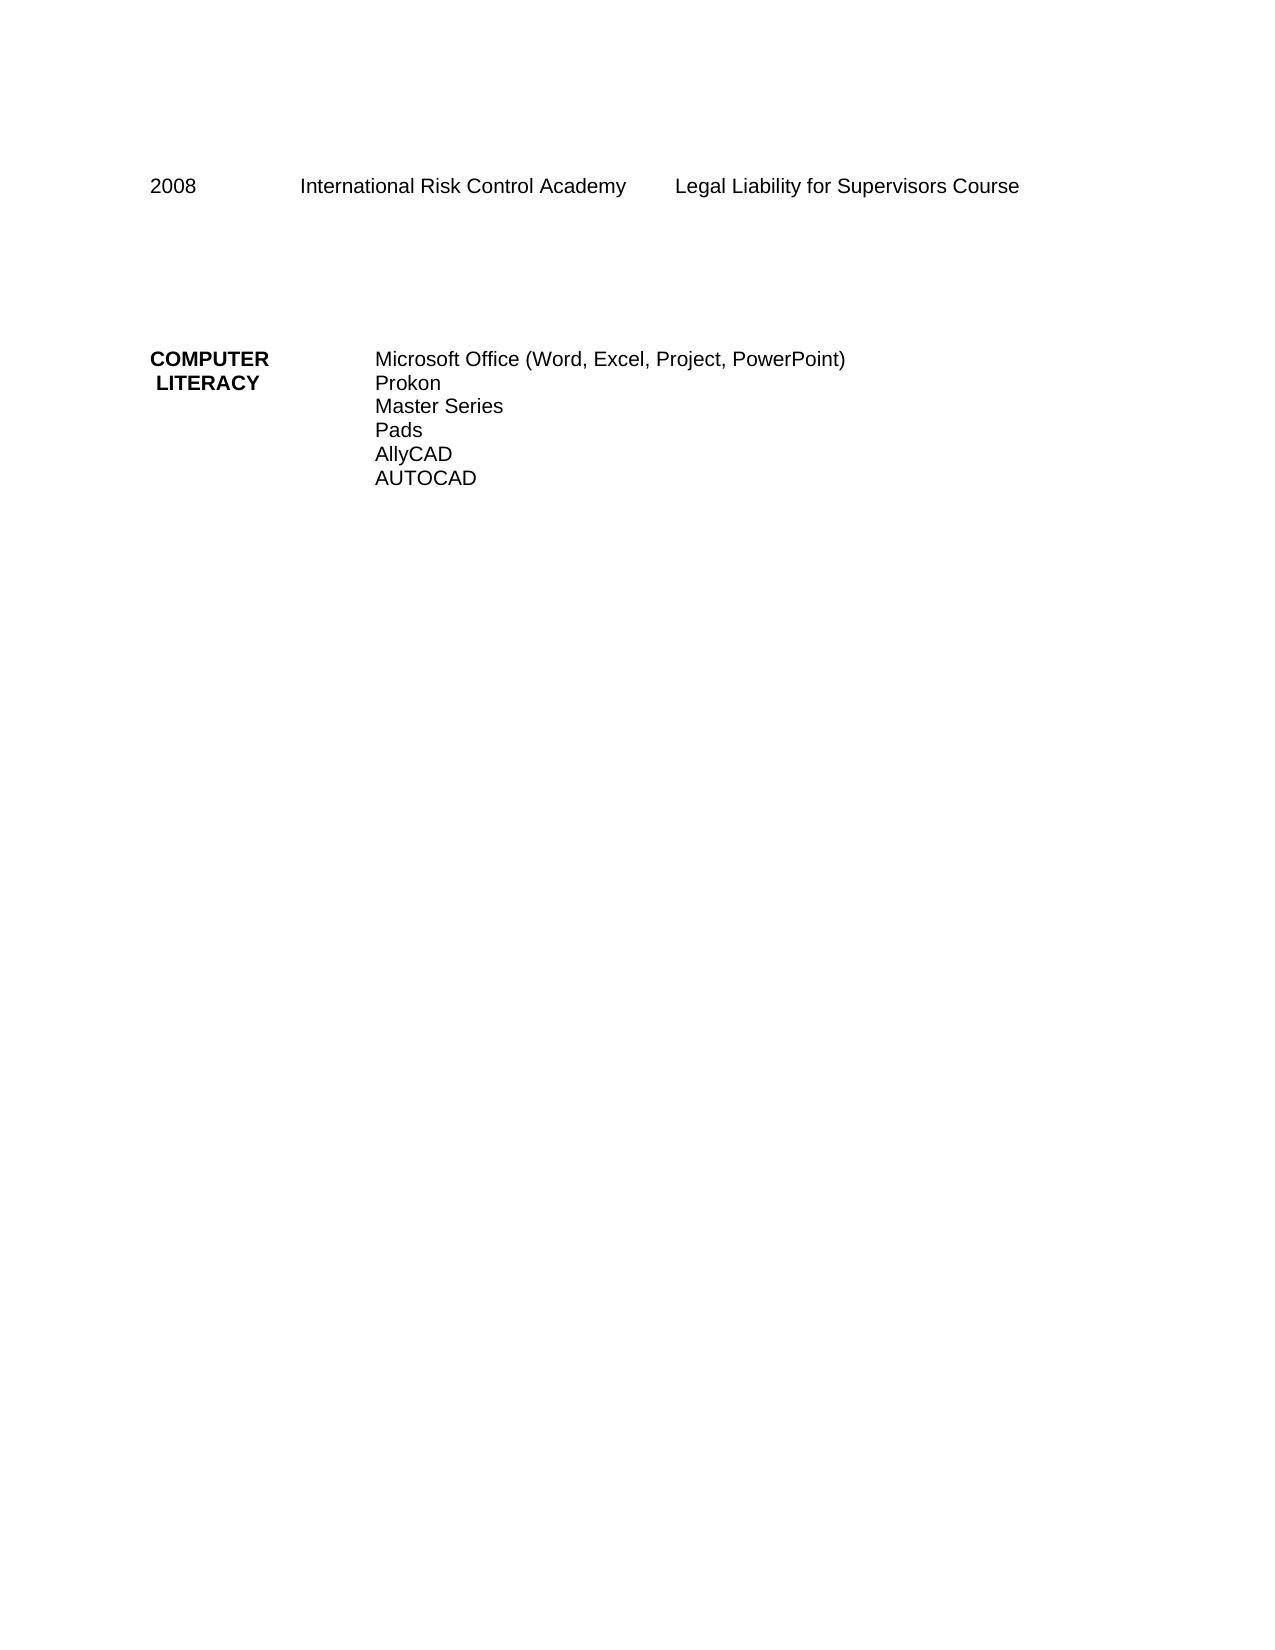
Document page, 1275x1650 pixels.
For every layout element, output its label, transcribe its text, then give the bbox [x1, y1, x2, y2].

text Master Series [300, 394, 1125, 418]
text 2008 International Risk Control Academy Legal Liability for Supervisors Course [150, 174, 1125, 198]
text LITERACY Prokon [150, 370, 1125, 394]
text Pads [300, 418, 1125, 442]
text AUTOCAD [300, 466, 1125, 490]
text COMPUTER Microsoft Office (Word, Excel, Project, PowerPoint) [150, 346, 1125, 370]
text AllyCAD [300, 442, 1125, 466]
